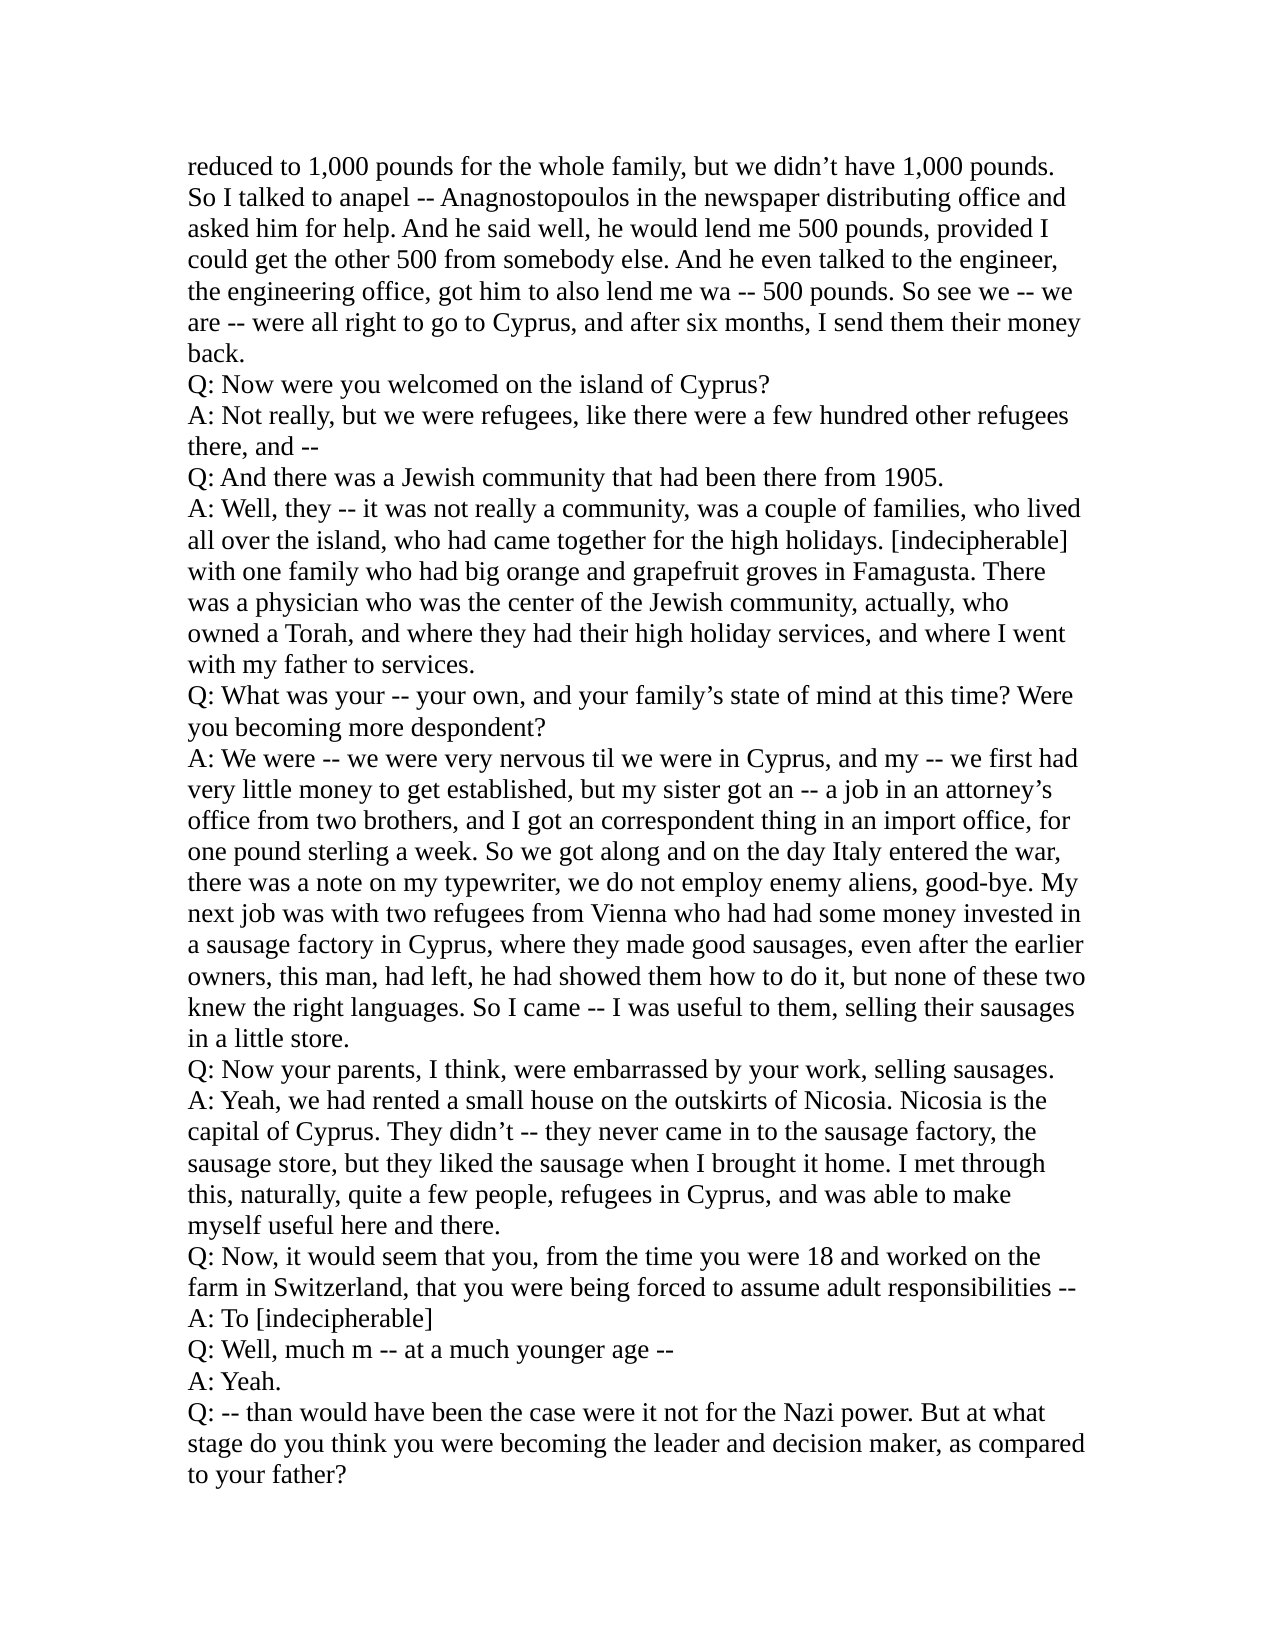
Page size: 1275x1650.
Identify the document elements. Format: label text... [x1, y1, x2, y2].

text Q: Now, it would seem that you, from the time you were 18 and worked on the farm in Switzerland, that you were being forced to assume adult responsibilities -- [187, 1240, 1087, 1302]
text Q: -- than would have been the case were it not for the Nazi power. But at what stage do you think you were becoming the leader and decision maker, as compared to your father? [187, 1396, 1087, 1489]
text A: Yeah, we had rented a small house on the outskirts of Nicosia. Nicosia is the capital of Cyprus. They didn’t -- they never came in to the sausage factory, the sausage store, but they liked the sausage when I brought it home. I met through this, naturally, quite a few people, refugees in Cyprus, and was able to make myself useful here and there. [187, 1084, 1087, 1240]
text A: Not really, but we were refugees, like there were a few hundred other refugees there, and -- [187, 399, 1087, 461]
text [187, 150, 1087, 368]
text Q: What was your -- your own, and your family’s state of mind at this time? Were you becoming more despondent? [187, 679, 1087, 742]
text A: Yeah. [187, 1365, 1087, 1396]
text A: To [indecipherable] [187, 1302, 1087, 1333]
text A: We were -- we were very nervous til we were in Cyprus, and my -- we first had very little money to get established, but my sister got an -- a job in an attorney’s office from two brothers, and I got an correspondent thing in an import office, for one pound sterling a week. So we got along and on the day Italy entered the war, there was a note on my typewriter, we do not employ enemy aliens, good-bye. My next job was with two refugees from Vienna who had had some money invested in a sausage factory in Cyprus, where they made good sausages, even after the earlier owners, this man, had left, he had showed them how to do it, but none of these two knew the right languages. So I came -- I was useful to them, selling their sausages in a little store. [187, 742, 1087, 1053]
text A: Well, they -- it was not really a community, was a couple of families, who lived all over the island, who had came together for the high holidays. [indecipherable] with one family who had big orange and grapefruit groves in Famagusta. There was a physician who was the center of the Jewish community, actually, who owned a Torah, and where they had their high holiday services, and where I went with my father to services. [187, 493, 1087, 679]
text Q: Well, much m -- at a much younger age -- [187, 1333, 1087, 1365]
text Q: Now your parents, I think, were embarrassed by your work, selling sausages. [187, 1053, 1087, 1084]
text Q: Now were you welcomed on the island of Cyprus? [187, 368, 1087, 399]
text Q: And there was a Jewish community that had been there from 1905. [187, 461, 1087, 493]
